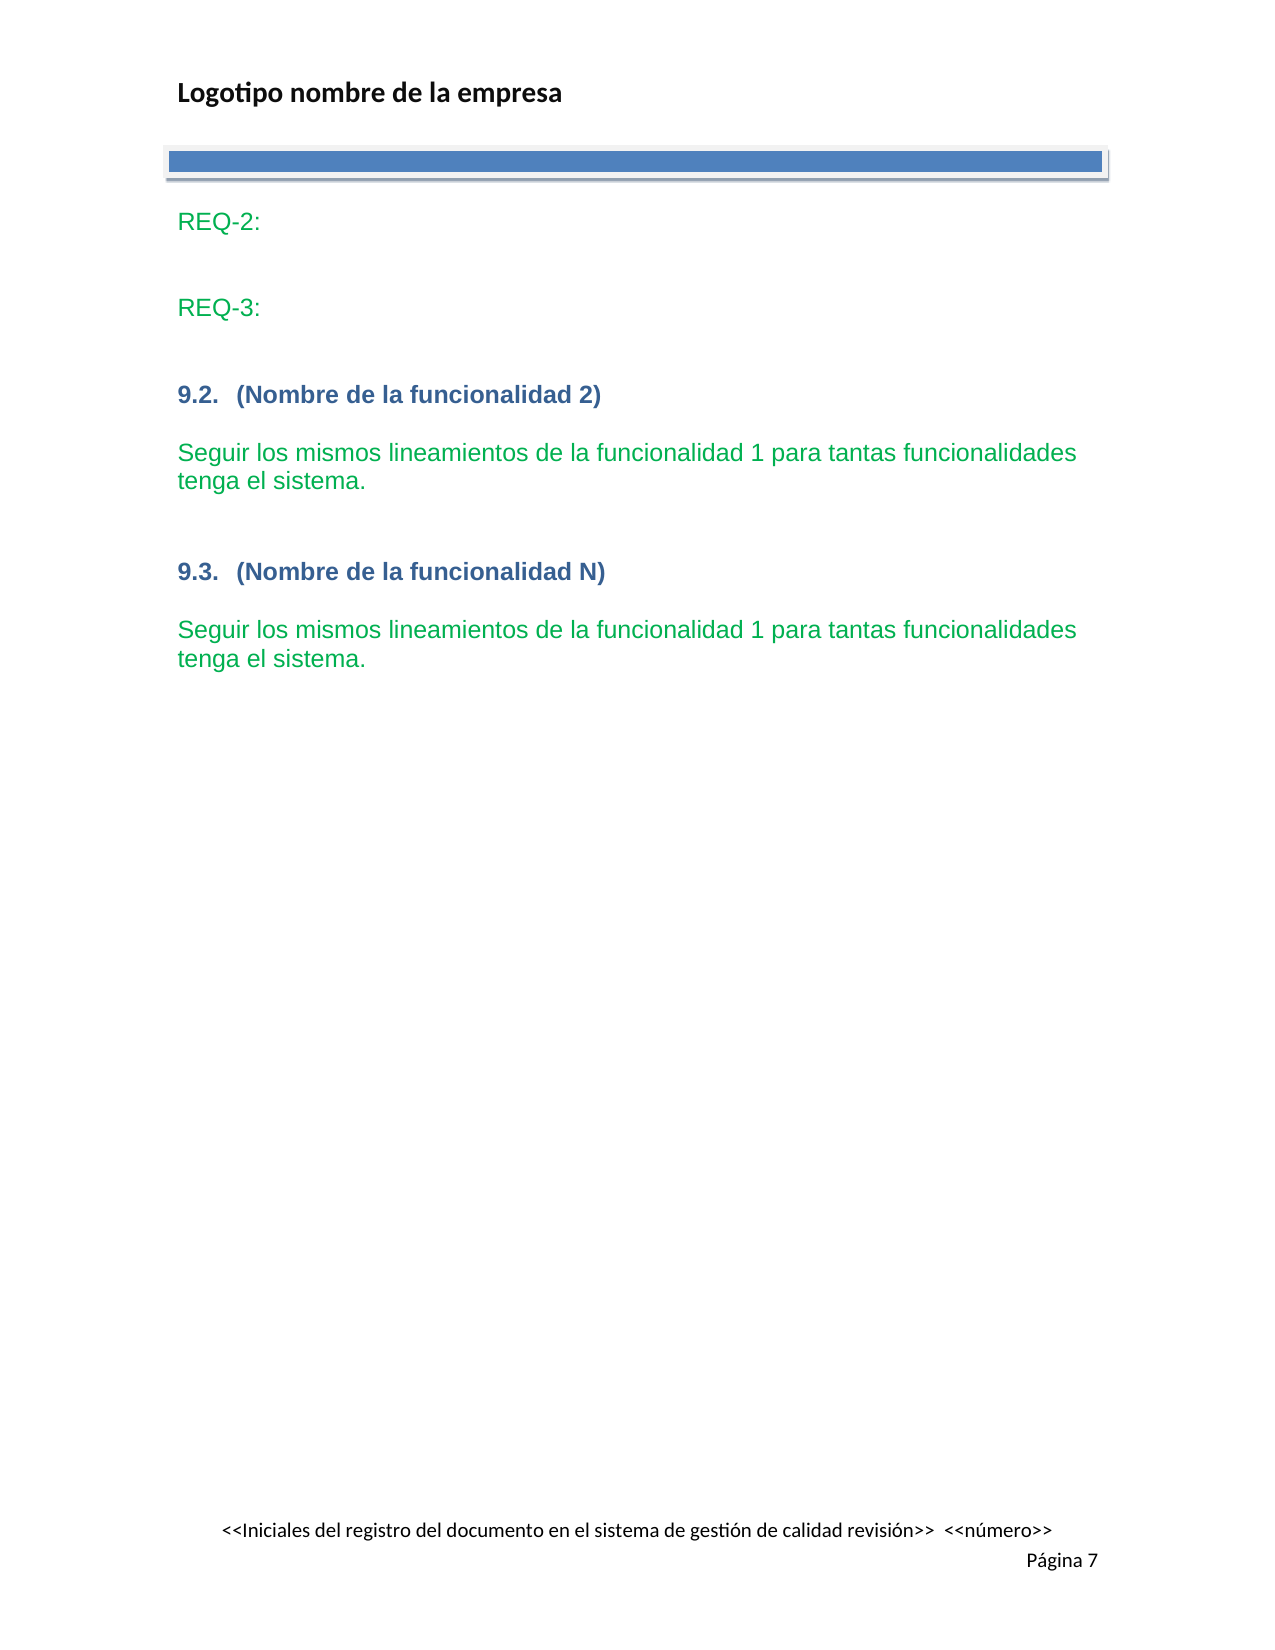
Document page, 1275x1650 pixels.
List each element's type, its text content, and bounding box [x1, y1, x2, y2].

text Seguir los mismos lineamientos de la funcionalidad 1 para tantas funcionalidades tenga el sistema. [177, 438, 1098, 495]
text Seguir los mismos lineamientos de la funcionalidad 1 para tantas funcionalidades tenga el sistema. [177, 615, 1098, 673]
text REQ-2: [177, 207, 1098, 236]
text REQ-3: [177, 293, 1098, 322]
subtitle (Nombre de la funcionalidad N) [177, 557, 1098, 586]
subtitle (Nombre de la funcionalidad 2) [177, 380, 1098, 408]
